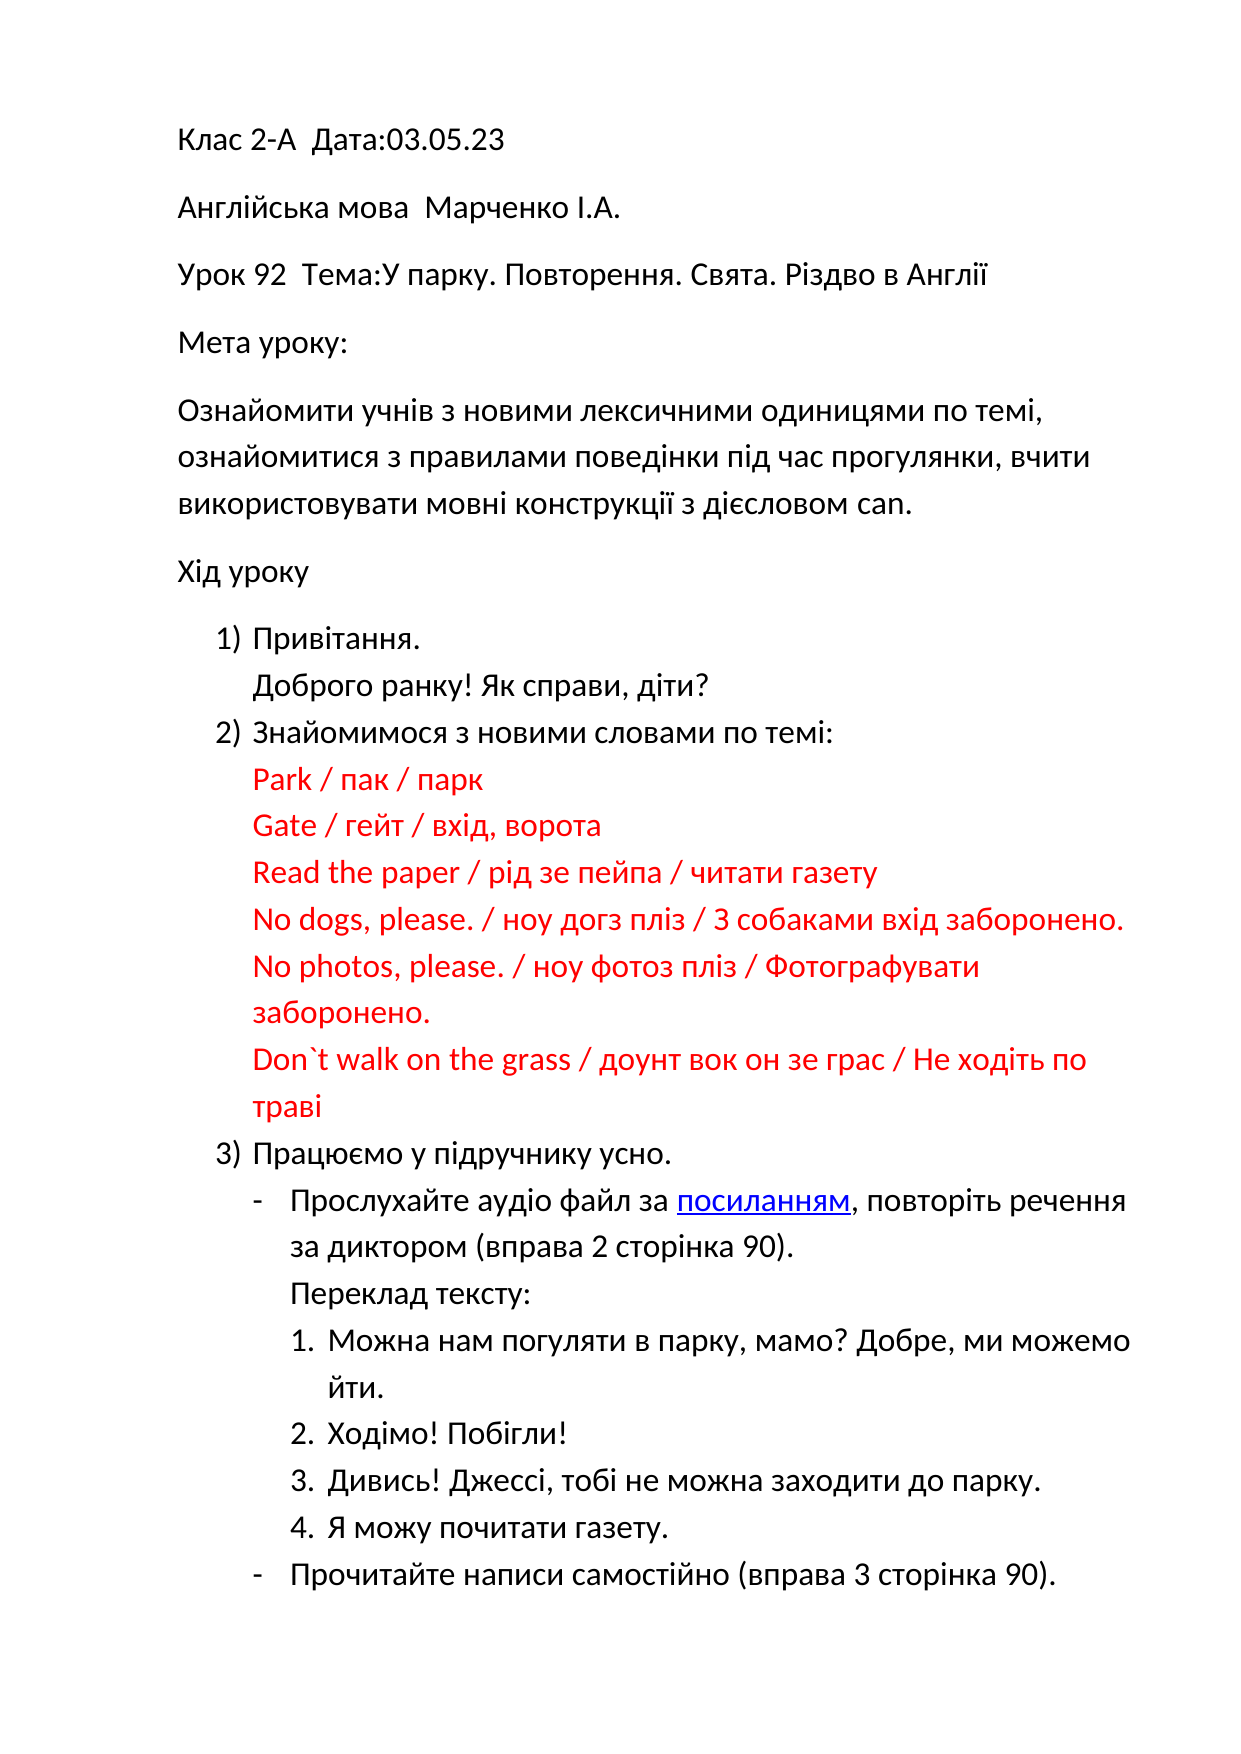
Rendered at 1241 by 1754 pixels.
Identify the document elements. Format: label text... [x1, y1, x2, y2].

list Дивись! Джессі, тобі не можна заходити до парку. [290, 1459, 1152, 1500]
list Переклад тексту: [290, 1272, 1152, 1313]
list Прочитайте написи самостійно (вправа 3 сторінка 90). [252, 1553, 1152, 1593]
list Доброго ранку! Як справи, діти? [252, 664, 1152, 705]
list Gate / гейт / вхід, ворота [252, 804, 1152, 845]
list Я можу почитати газету. [290, 1506, 1152, 1547]
text Клас 2-А Дата:03.05.23 [177, 118, 1152, 159]
text Англійська мова Марченко І.А. [177, 186, 1152, 226]
list No photos, please. / ноу фотоз пліз / Фотографувати заборонено. [252, 945, 1152, 1032]
text Хід уроку [177, 550, 1152, 590]
list Don`t walk on the grass / доунт вок он зе грас / Не ходіть по траві [252, 1038, 1152, 1126]
list Привітання. [215, 617, 1152, 658]
text Урок 92 Тема:У парку. Повторення. Свята. Різдво в Англії [177, 253, 1152, 294]
list Read the paper / рід зе пейпа / читати газету [252, 851, 1152, 892]
list Знайомимося з новими словами по темі: [215, 711, 1152, 752]
list No dogs, please. / ноу догз пліз / З собаками вхід заборонено. [252, 898, 1152, 939]
text Ознайомити учнів з новими лексичними одиницями по темі, ознайомитися з правилами поведінки під час прогулянки, вчити використовувати мовні конструкції з дієсловом can. [177, 388, 1152, 523]
list Працюємо у підручнику усно. [215, 1132, 1152, 1172]
text Мета уроку: [177, 321, 1152, 362]
list Можна нам погуляти в парку, мамо? Добре, ми можемо йти. [290, 1319, 1152, 1406]
list Прослухайте аудіо файл за посиланням, повторіть речення за диктором (вправа 2 сторінка 90). [252, 1178, 1152, 1266]
list Ходімо! Побігли! [290, 1412, 1152, 1453]
list Park / пак / парк [252, 758, 1152, 798]
